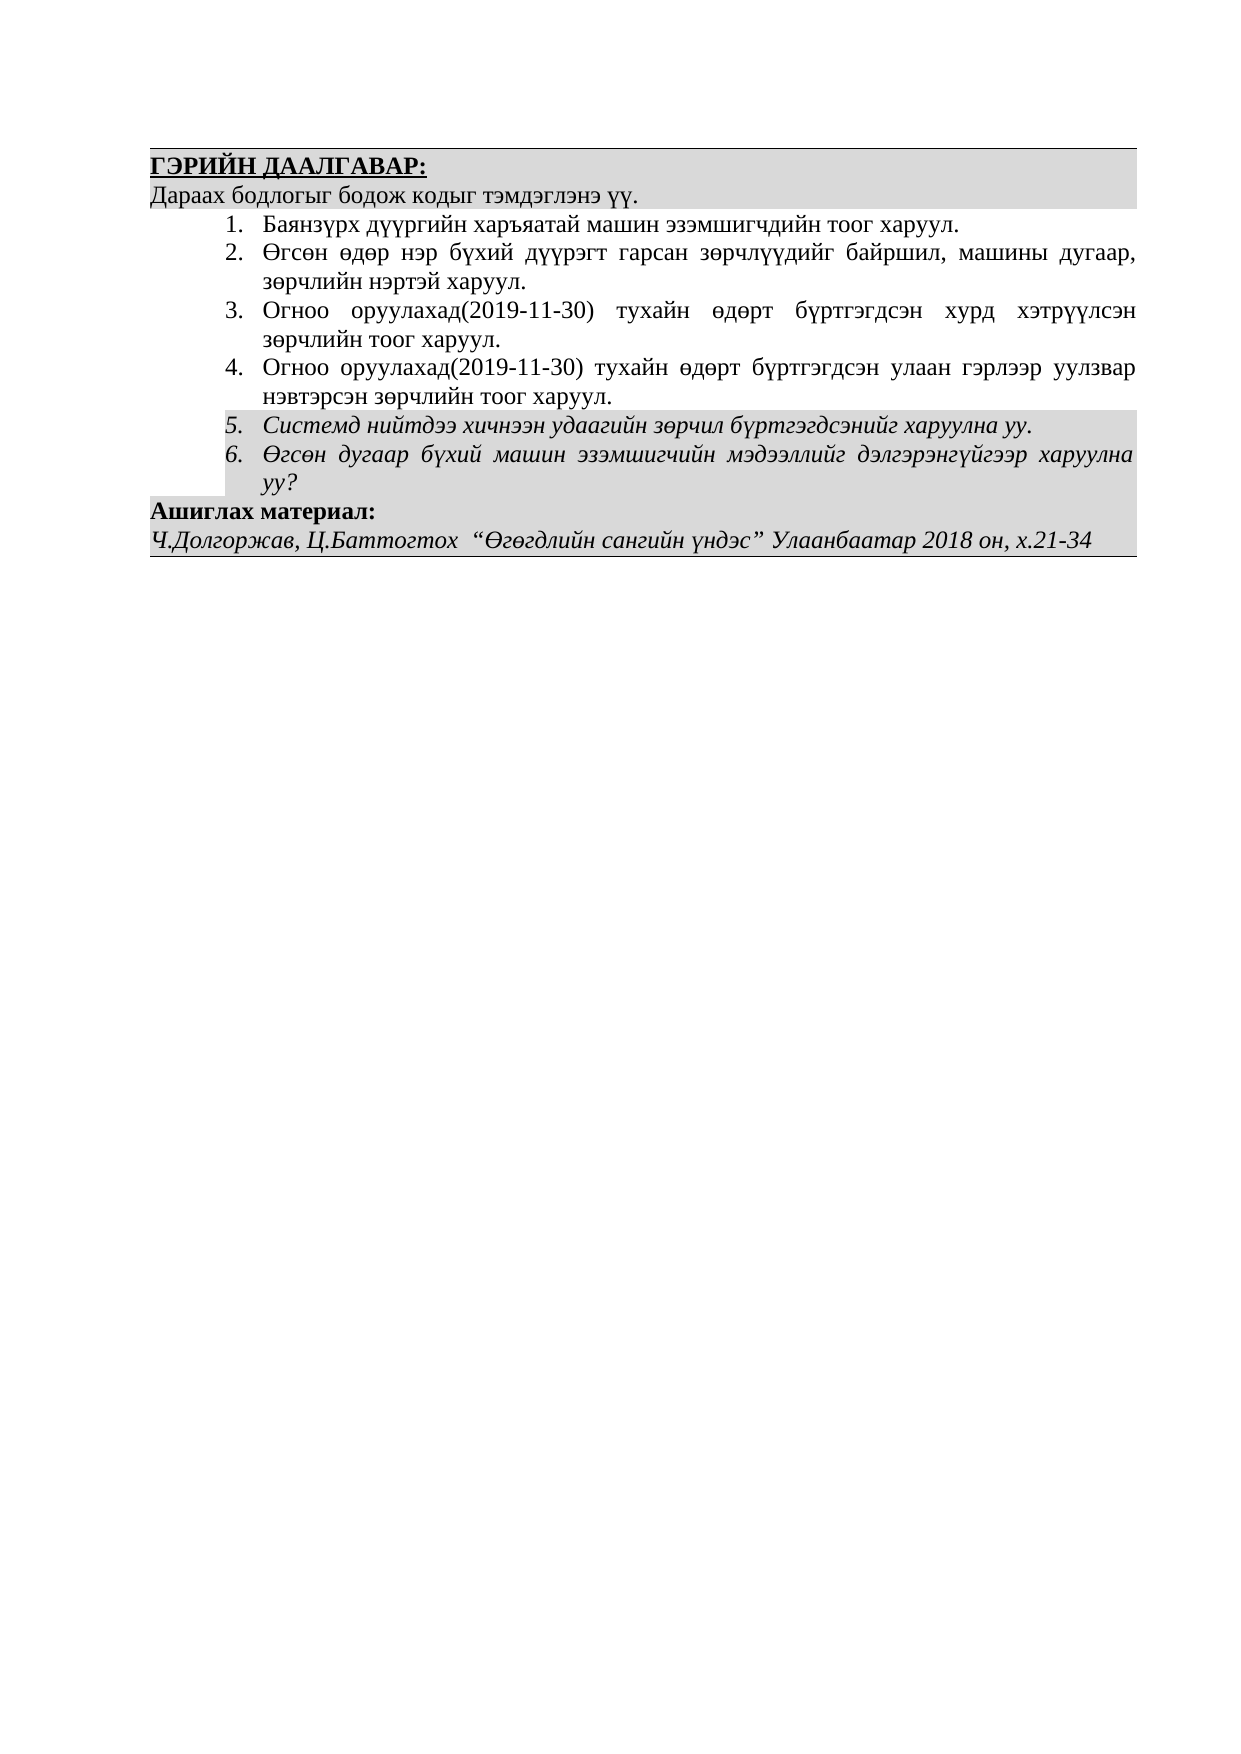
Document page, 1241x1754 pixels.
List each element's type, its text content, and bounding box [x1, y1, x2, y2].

list Баянзүрх дүүргийн харъяатай машин эзэмшигчдийн тоог харуул. [225, 209, 1137, 237]
list Огноо оруулахад(2019-11-30) тухайн өдөрт бүртгэгдсэн хурд хэтрүүлсэн зөрчлийн тоог харуул. [225, 295, 1137, 352]
list Огноо оруулахад(2019-11-30) тухайн өдөрт бүртгэгдсэн улаан гэрлээр уулзвар нэвтэрсэн зөрчлийн тоог харуул. [225, 352, 1137, 410]
list Өгсөн дугаар бүхий машин эзэмшигчийн мэдээллийг дэлгэрэнгүйгээр харуулна уу? [225, 439, 1137, 496]
list Системд нийтдээ хичнээн удаагийн зөрчил бүртгэгдсэнийг харуулна уу. [225, 410, 1137, 439]
text Ч.Долгоржав, Ц.Баттогтох “Өгөгдлийн сангийн үндэс” Улаанбаатар 2018 он, х.21-34 [150, 525, 1137, 556]
text Ашиглах материал: [150, 496, 1137, 525]
text Дараах бодлогыг бодож кодыг тэмдэглэнэ үү. [150, 180, 1137, 209]
text ГЭРИЙН ДААЛГАВАР: [150, 149, 1137, 180]
list Өгсөн өдөр нэр бүхий дүүрэгт гарсан зөрчлүүдийг байршил, машины дугаар, зөрчлийн нэртэй харуул. [225, 237, 1137, 295]
